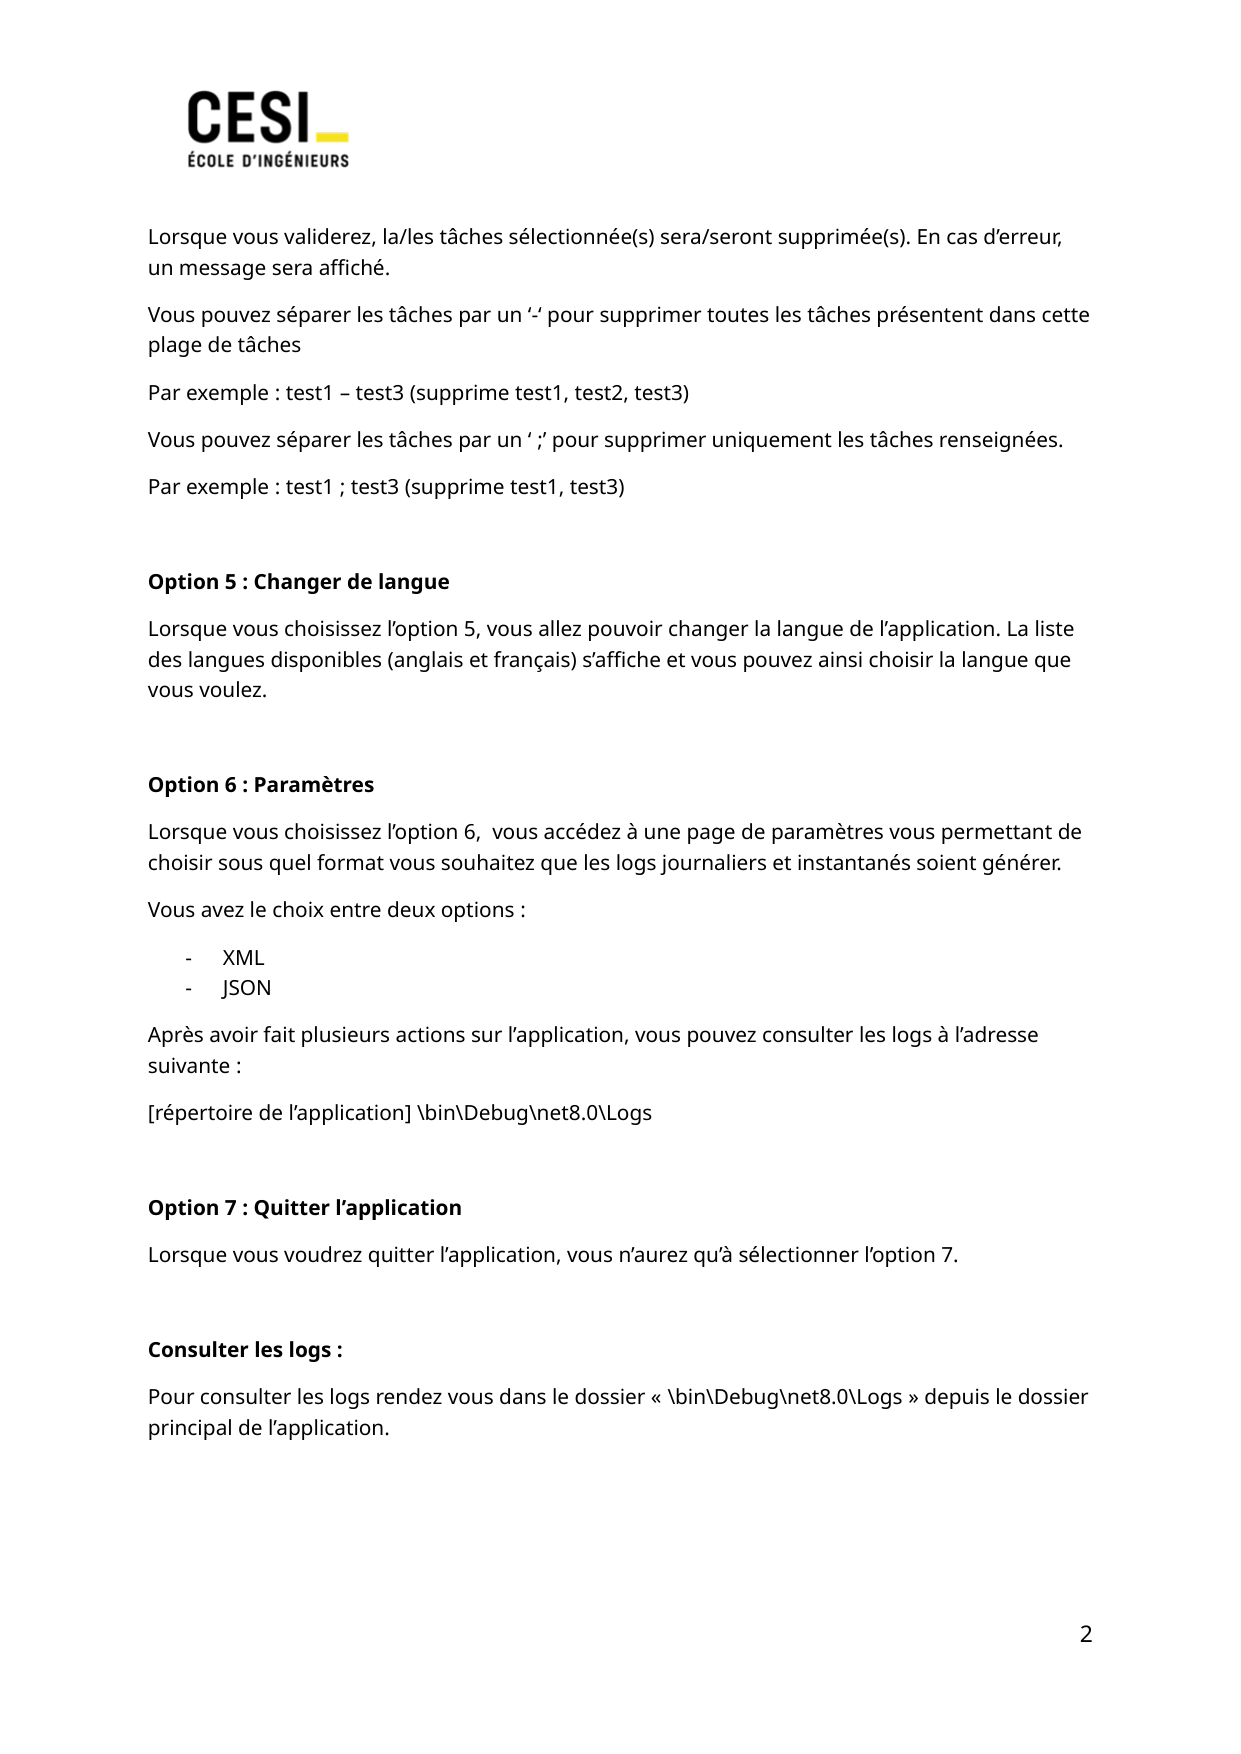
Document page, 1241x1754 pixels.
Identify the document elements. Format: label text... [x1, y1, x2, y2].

text Après avoir fait plusieurs actions sur l’application, vous pouvez consulter les logs à l’adresse suivante : [148, 1021, 1093, 1079]
picture [147, 73, 390, 191]
text Vous pouvez séparer les tâches par un ‘ ;’ pour supprimer uniquement les tâches renseignées. [148, 425, 1093, 453]
text Option 6 : Paramètres [148, 770, 1093, 798]
text Consulter les logs : [148, 1335, 1093, 1363]
text Lorsque vous voudrez quitter l’application, vous n’aurez qu’à sélectionner l’option 7. [148, 1240, 1093, 1269]
text Pour consulter les logs rendez vous dans le dossier « \bin\Debug\net8.0\Logs » depuis le dossier principal de l’application. [148, 1382, 1093, 1441]
text Par exemple : test1 – test3 (supprime test1, test2, test3) [148, 378, 1093, 406]
list XML [185, 943, 1093, 971]
text Vous pouvez séparer les tâches par un ‘-‘ pour supprimer toutes les tâches présentent dans cette plage de tâches [148, 300, 1093, 359]
text Lorsque vous choisissez l’option 5, vous allez pouvoir changer la langue de l’application. La liste des langues disponibles (anglais et français) s’affiche et vous pouvez ainsi choisir la langue que vous voulez. [148, 614, 1093, 704]
text Option 7 : Quitter l’application [148, 1193, 1093, 1221]
text [répertoire de l’application] \bin\Debug\net8.0\Logs [148, 1098, 1093, 1127]
text Lorsque vous validerez, la/les tâches sélectionnée(s) sera/seront supprimée(s). En cas d’erreur, un message sera affiché. [148, 222, 1093, 281]
text Par exemple : test1 ; test3 (supprime test1, test3) [148, 472, 1093, 501]
text Option 5 : Changer de langue [148, 567, 1093, 595]
text Lorsque vous choisissez l’option 6, vous accédez à une page de paramètres vous permettant de choisir sous quel format vous souhaitez que les logs journaliers et instantanés soient générer. [148, 817, 1093, 876]
list JSON [185, 973, 1093, 1002]
text Vous avez le choix entre deux options : [148, 895, 1093, 924]
